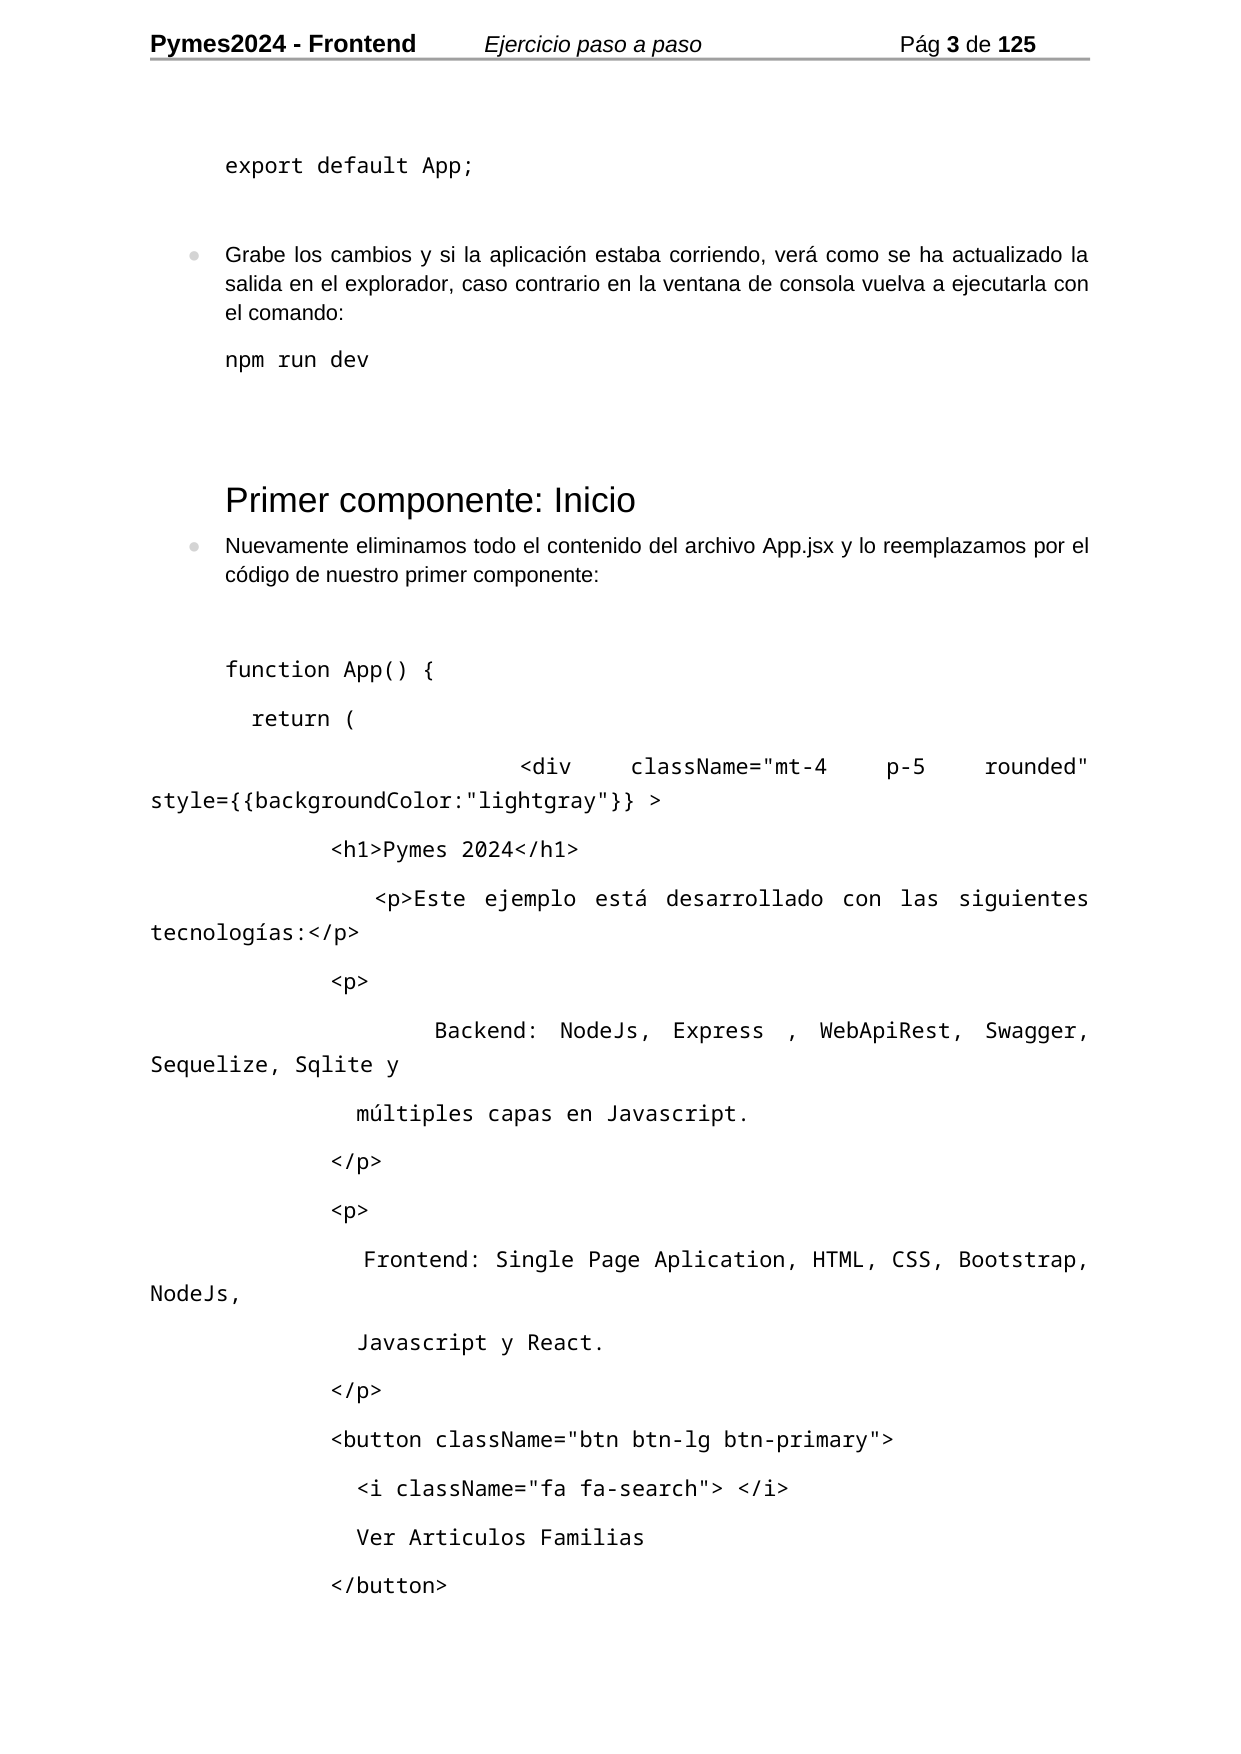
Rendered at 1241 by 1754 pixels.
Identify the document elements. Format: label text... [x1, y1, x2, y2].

text function App() { [150, 654, 1090, 684]
text return ( [150, 703, 1090, 732]
text <i className="fa fa-search"> </i> [150, 1473, 1090, 1503]
text <div className="mt-4 p-5 rounded" style={{backgroundColor:"lightgray"}} > [150, 751, 1090, 815]
text npm run dev [150, 344, 1090, 373]
list Grabe los cambios y si la aplicación estaba corriendo, verá como se ha actualizado la salida en el explorador, caso contrario en la ventana de consola vuelva a ejecutarla con el comando: [187, 242, 1090, 325]
text Javascript y React. [150, 1327, 1090, 1357]
text <p> [150, 966, 1090, 996]
text <button className="btn btn-lg btn-primary"> [150, 1424, 1090, 1454]
text <h1>Pymes 2024</h1> [150, 834, 1090, 864]
text Ver Articulos Familias [150, 1522, 1090, 1552]
text <p> [150, 1195, 1090, 1225]
text </button> [150, 1571, 1090, 1600]
text </p> [150, 1376, 1090, 1405]
text Frontend: Single Page Aplication, HTML, CSS, Bootstrap, NodeJs, [150, 1244, 1090, 1308]
text Backend: NodeJs, Express , WebApiRest, Swagger, Sequelize, Sqlite y [150, 1015, 1090, 1079]
list Nuevamente eliminamos todo el contenido del archivo App.jsx y lo reemplazamos por el código de nuestro primer componente: [187, 533, 1090, 587]
text </p> [150, 1146, 1090, 1176]
subtitle Primer componente: Inicio [150, 479, 1090, 520]
text <p>Este ejemplo está desarrollado con las siguientes tecnologías:</p> [150, 883, 1090, 947]
text export default App; [150, 150, 1090, 180]
text múltiples capas en Javascript. [150, 1098, 1090, 1127]
